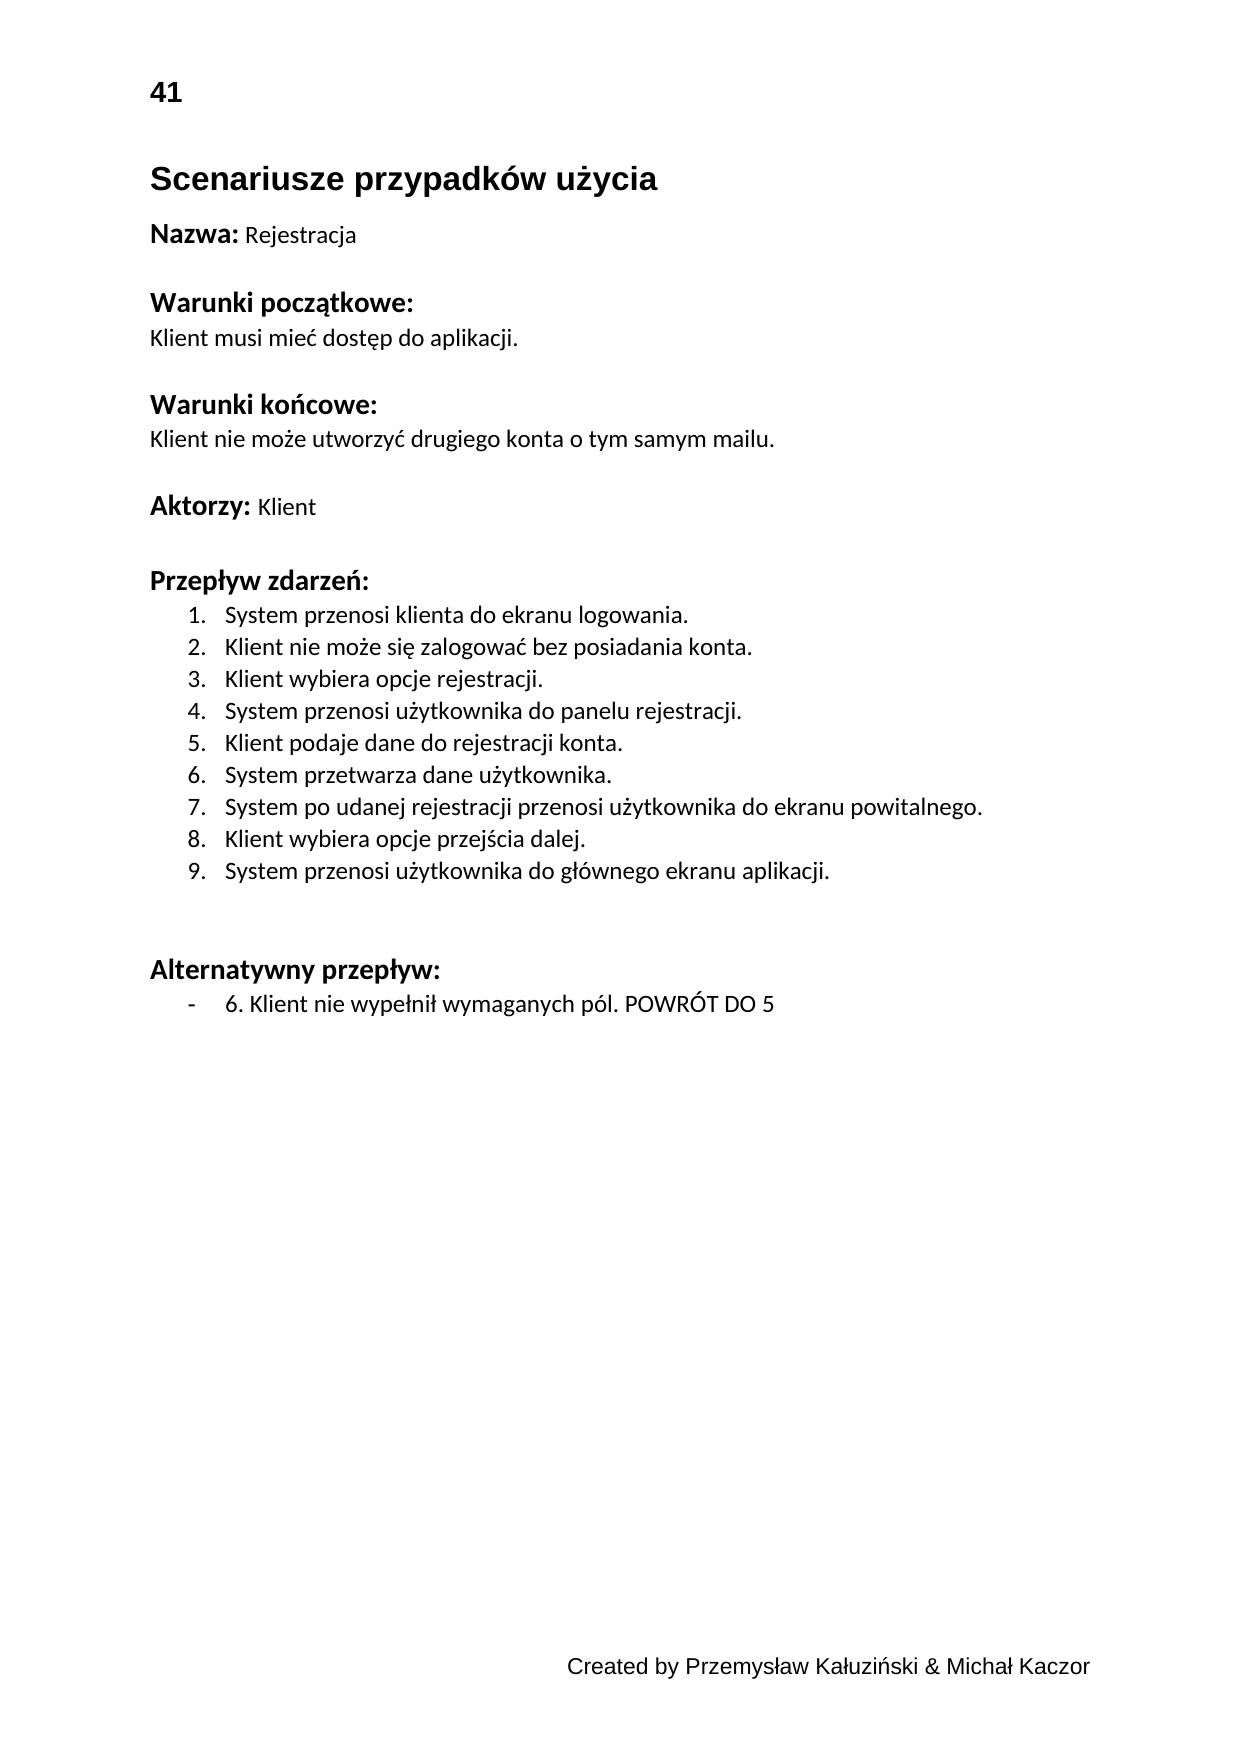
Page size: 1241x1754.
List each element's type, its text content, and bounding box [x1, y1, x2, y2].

list System po udanej rejestracji przenosi użytkownika do ekranu powitalnego. [187, 791, 1090, 822]
text Warunki początkowe: [150, 284, 1090, 320]
list System przenosi klienta do ekranu logowania. [187, 599, 1090, 630]
list System przenosi użytkownika do panelu rejestracji. [187, 695, 1090, 726]
text Alternatywny przepływ: [150, 951, 1090, 987]
list Klient podaje dane do rejestracji konta. [187, 727, 1090, 758]
text Przepływ zdarzeń: [150, 562, 1090, 598]
list 6. Klient nie wypełnił wymaganych pól. POWRÓT DO 5 [187, 989, 1090, 1019]
list Klient wybiera opcje przejścia dalej. [187, 823, 1090, 854]
list Klient wybiera opcje rejestracji. [187, 663, 1090, 694]
text Klient nie może utworzyć drugiego konta o tym samym mailu. [150, 423, 1090, 454]
text Warunki końcowe: [150, 386, 1090, 422]
list System przetwarza dane użytkownika. [187, 759, 1090, 790]
text Klient musi mieć dostęp do aplikacji. [150, 322, 1090, 352]
text Nazwa: Rejestracja [150, 215, 1090, 251]
text Aktorzy: Klient [150, 487, 1090, 523]
list Klient nie może się zalogować bez posiadania konta. [187, 631, 1090, 662]
subtitle Scenariusze przypadków użycia [150, 158, 1090, 197]
list System przenosi użytkownika do głównego ekranu aplikacji. [187, 855, 1090, 886]
